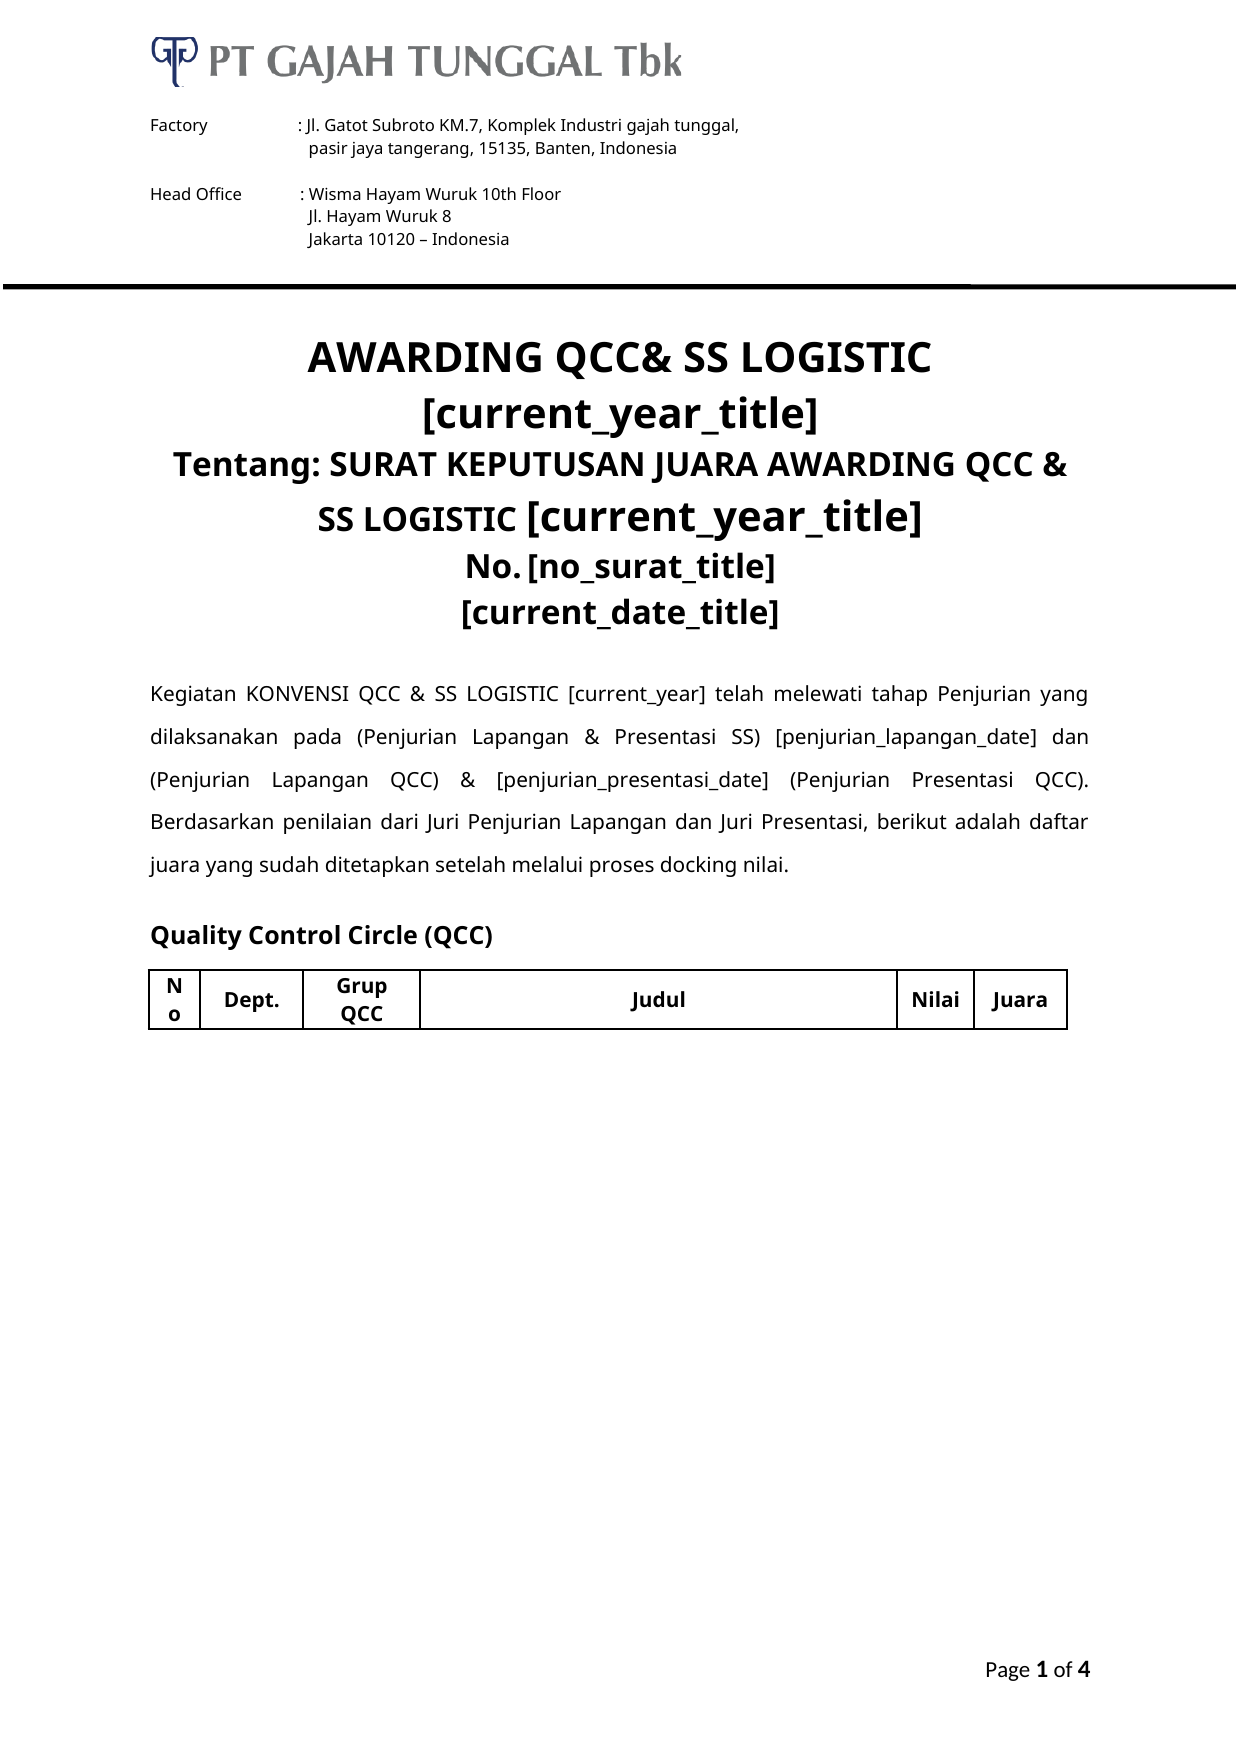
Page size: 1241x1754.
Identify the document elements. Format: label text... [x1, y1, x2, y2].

table_header No [150, 971, 199, 1028]
table_header Judul [421, 971, 896, 1028]
text AWARDING QCC& SS LOGISTIC [current_year_title] [150, 328, 1090, 441]
table_header Nilai [898, 971, 973, 1028]
table_header Dept. [201, 971, 302, 1028]
table_header Grup QCC [304, 971, 419, 1028]
text Kegiatan KONVENSI QCC & SS LOGISTIC [current_year] telah melewati tahap Penjurian yang dilaksanakan pada (Penjurian Lapangan & Presentasi SS) [penjurian_lapangan_date] dan (Penjurian Lapangan QCC) & [penjurian_presentasi_date] (Penjurian Presentasi QCC). Berdasarkan penilaian dari Juri Penjurian Lapangan dan Juri Presentasi, berikut adalah daftar juara yang sudah ditetapkan setelah melalui proses docking nilai. [150, 679, 1090, 878]
text Tentang: SURAT KEPUTUSAN JUARA AWARDING QCC & SS LOGISTIC [current_year_title] [150, 441, 1090, 543]
text No. [no_surat_title] [150, 543, 1090, 589]
text Quality Control Circle (QCC) [150, 918, 1090, 952]
text [current_date_title] [150, 589, 1090, 634]
table_header Juara [975, 971, 1066, 1028]
